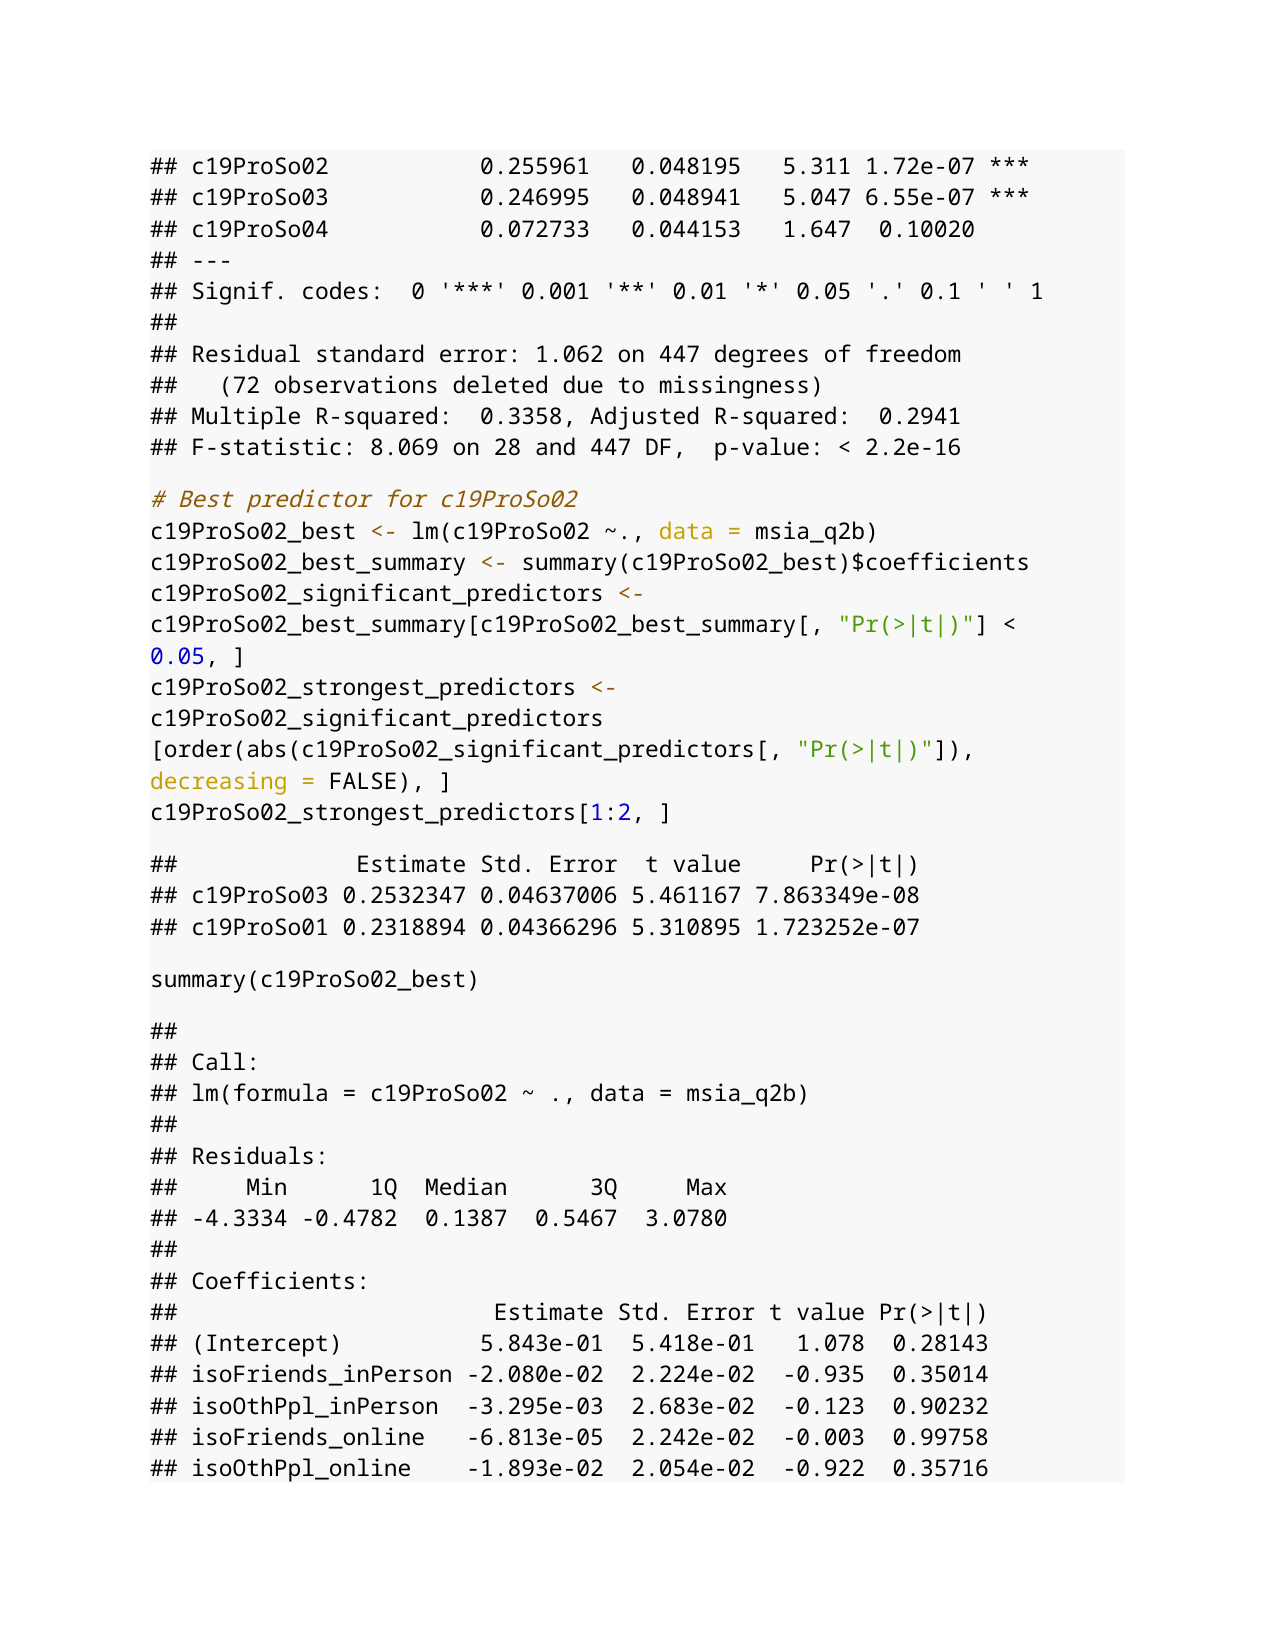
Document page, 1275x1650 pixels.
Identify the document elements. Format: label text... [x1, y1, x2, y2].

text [150, 1014, 1125, 1483]
text summary(c19ProSo02_best) [150, 962, 1125, 994]
text ## Estimate Std. Error t value Pr(>|t|) ## c19ProSo03 0.2532347 0.04637006 5.461167 7.863349e-08 ## c19ProSo01 0.2318894 0.04366296 5.310895 1.723252e-07 [150, 848, 1125, 942]
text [150, 150, 1125, 462]
text # Best predictor for c19ProSo02 c19ProSo02_best <- lm(c19ProSo02 ~., data = msia_q2b) c19ProSo02_best_summary <- summary(c19ProSo02_best)$coefficients c19ProSo02_significant_predictors <- c19ProSo02_best_summary[c19ProSo02_best_summary[, "Pr(>|t|)"] < 0.05, ] c19ProSo02_strongest_predictors <- c19ProSo02_significant_predictors[order(abs(c19ProSo02_significant_predictors[, "Pr(>|t|)"]), decreasing = FALSE), ] c19ProSo02_strongest_predictors[1:2, ] [150, 483, 1125, 827]
